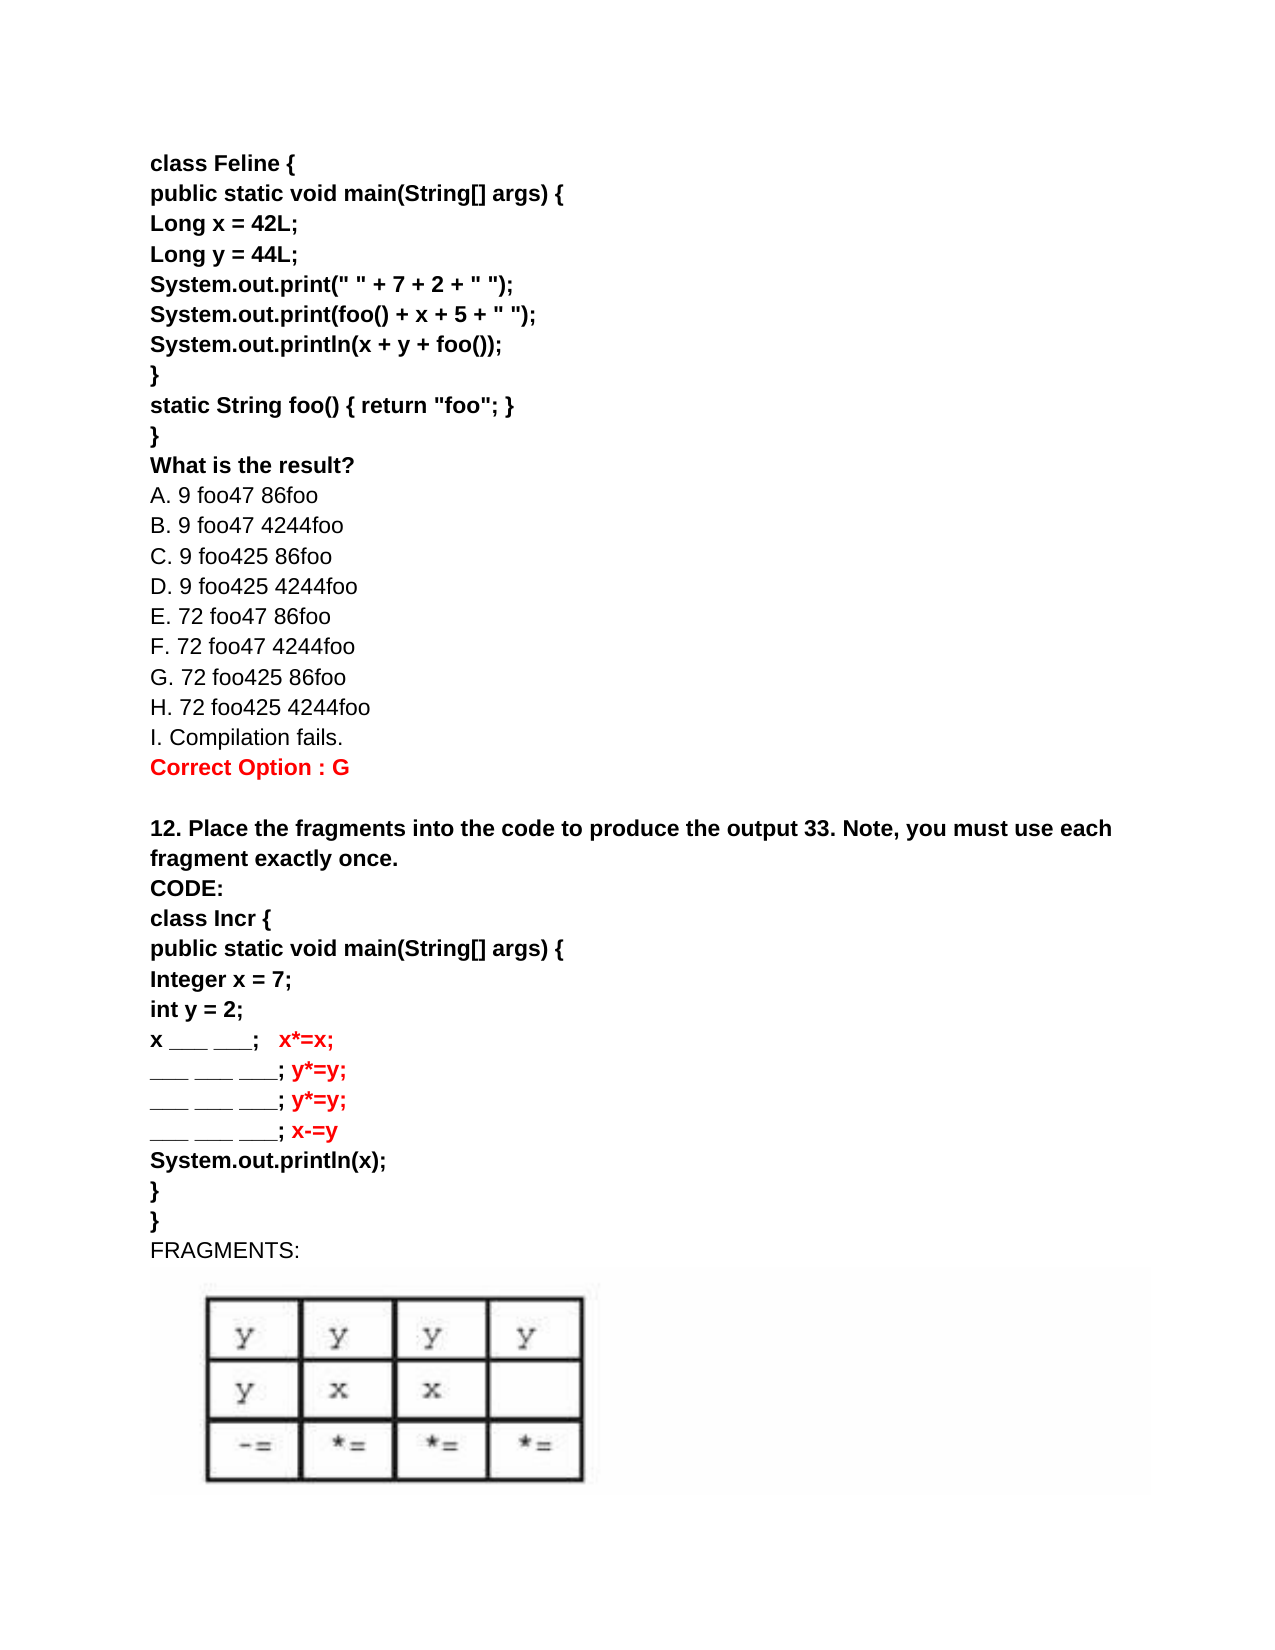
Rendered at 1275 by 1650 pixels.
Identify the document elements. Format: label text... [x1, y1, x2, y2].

text ___ ___ ___; y*=y; [150, 1056, 1125, 1083]
text Correct Option : G [150, 754, 1125, 781]
text System.out.print(foo() + x + 5 + " "); [150, 301, 1125, 327]
text ___ ___ ___; y*=y; [150, 1086, 1125, 1113]
text I. Compilation fails. [150, 724, 1125, 750]
text What is the result? [150, 452, 1125, 478]
text System.out.print(" " + 7 + 2 + " "); [150, 271, 1125, 297]
text static String foo() { return "foo"; } [150, 392, 1125, 418]
text Long x = 42L; [150, 210, 1125, 237]
text x ___ ___; x*=x; [150, 1026, 1125, 1052]
text System.out.println(x); [150, 1147, 1125, 1173]
text G. 72 foo425 86foo [150, 663, 1125, 690]
text } [150, 1207, 1125, 1234]
text System.out.println(x + y + foo()); [150, 331, 1125, 358]
text class Incr { [150, 905, 1125, 932]
picture [150, 1267, 1150, 1495]
text A. 9 foo47 86foo [150, 482, 1125, 509]
text Integer x = 7; [150, 966, 1125, 992]
text public static void main(String[] args) { [150, 180, 1125, 207]
text H. 72 foo425 4244foo [150, 694, 1125, 720]
text } [150, 361, 1125, 388]
text ___ ___ ___; x-=y [150, 1117, 1125, 1143]
text Long y = 44L; [150, 241, 1125, 267]
text } [150, 1177, 1125, 1203]
text public static void main(String[] args) { [150, 935, 1125, 962]
text class Feline { [150, 150, 1125, 176]
text F. 72 foo47 4244foo [150, 633, 1125, 660]
text } [150, 422, 1125, 448]
text D. 9 foo425 4244foo [150, 573, 1125, 599]
text C. 9 foo425 86foo [150, 543, 1125, 569]
text E. 72 foo47 86foo [150, 603, 1125, 629]
text CODE: [150, 875, 1125, 901]
text int y = 2; [150, 996, 1125, 1022]
text 12. Place the fragments into the code to produce the output 33. Note, you must use each fragment exactly once. [150, 814, 1125, 871]
text FRAGMENTS: [150, 1237, 1125, 1264]
text B. 9 foo47 4244foo [150, 512, 1125, 539]
